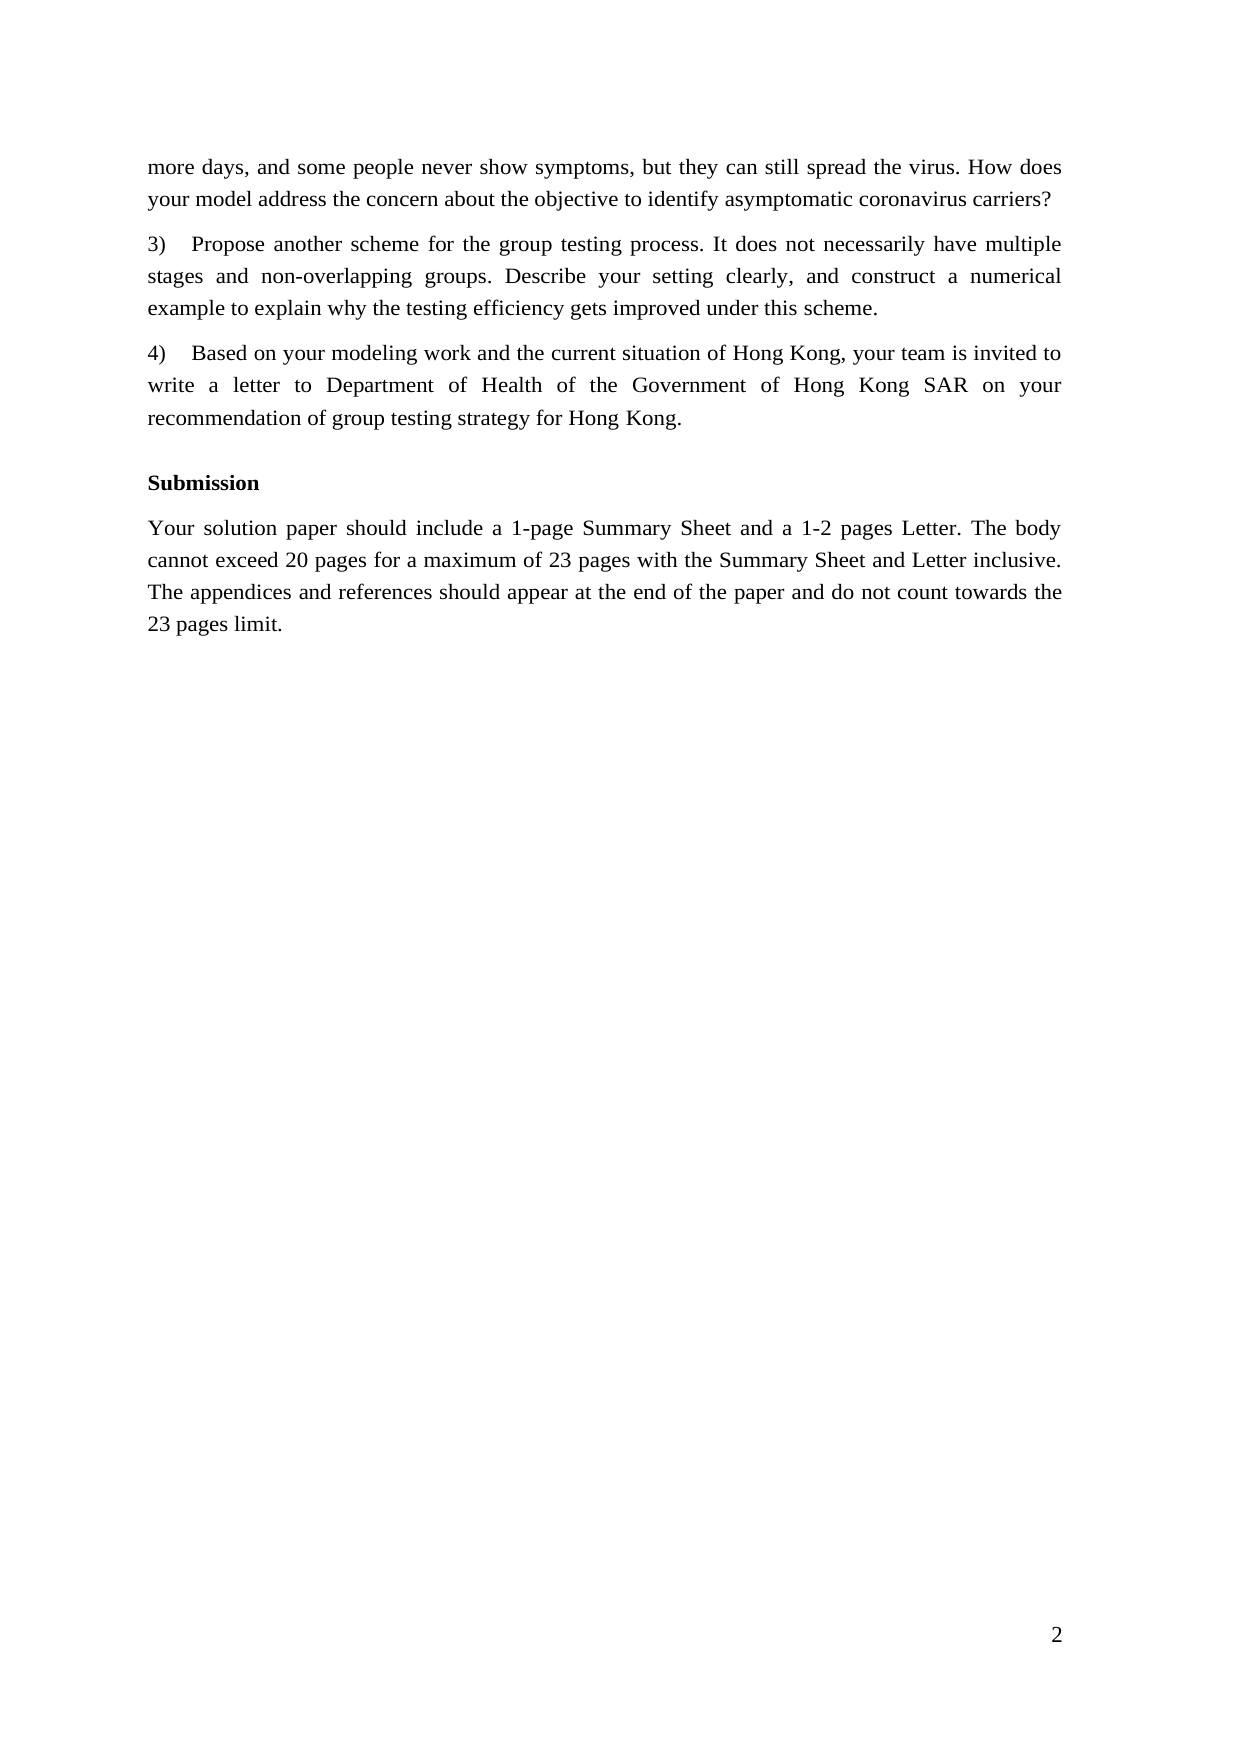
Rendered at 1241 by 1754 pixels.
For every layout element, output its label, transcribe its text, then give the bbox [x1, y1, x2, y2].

text more days, and some people never show symptoms, but they can still spread the virus. How does your model address the concern about the objective to identify asymptomatic coronavirus carriers? [147, 154, 1064, 211]
list Based on your modeling work and the current situation of Hong Kong, your team is invited to write a letter to Department of Health of the Government of Hong Kong SAR on your recommendation of group testing strategy for Hong Kong. [147, 340, 1064, 430]
subtitle Submission [147, 469, 1098, 495]
text Your solution paper should include a 1-page Summary Sheet and a 1-2 pages Letter. The body cannot exceed 20 pages for a maximum of 23 pages with the Summary Sheet and Letter inclusive. The appendices and references should appear at the end of the paper and do not count towards the 23 pages limit. [147, 514, 1064, 636]
list Propose another scheme for the group testing process. It does not necessarily have multiple stages and non-overlapping groups. Describe your setting clearly, and construct a numerical example to explain why the testing efficiency gets improved under this scheme. [147, 231, 1064, 321]
